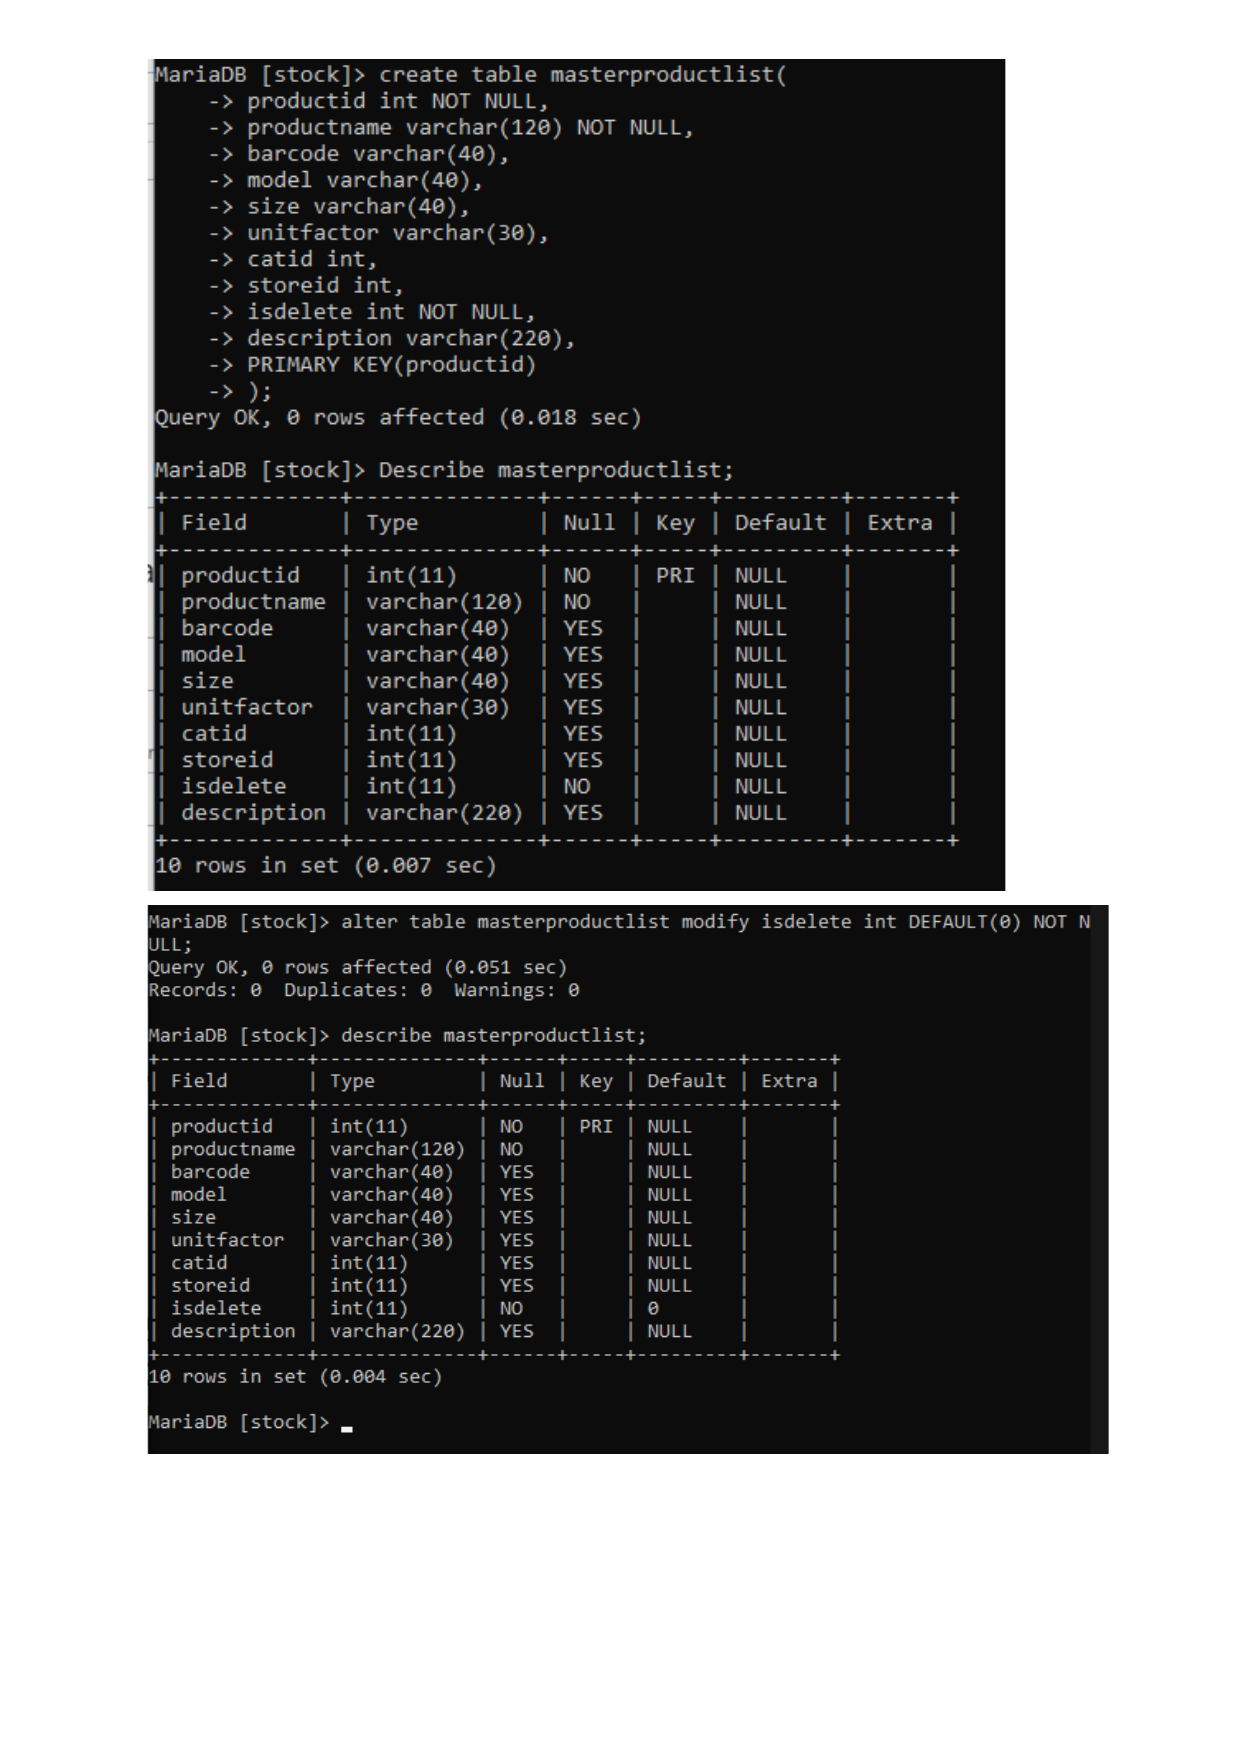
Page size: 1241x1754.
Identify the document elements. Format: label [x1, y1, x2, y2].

picture [147, 905, 1109, 1454]
picture [147, 59, 1006, 891]
